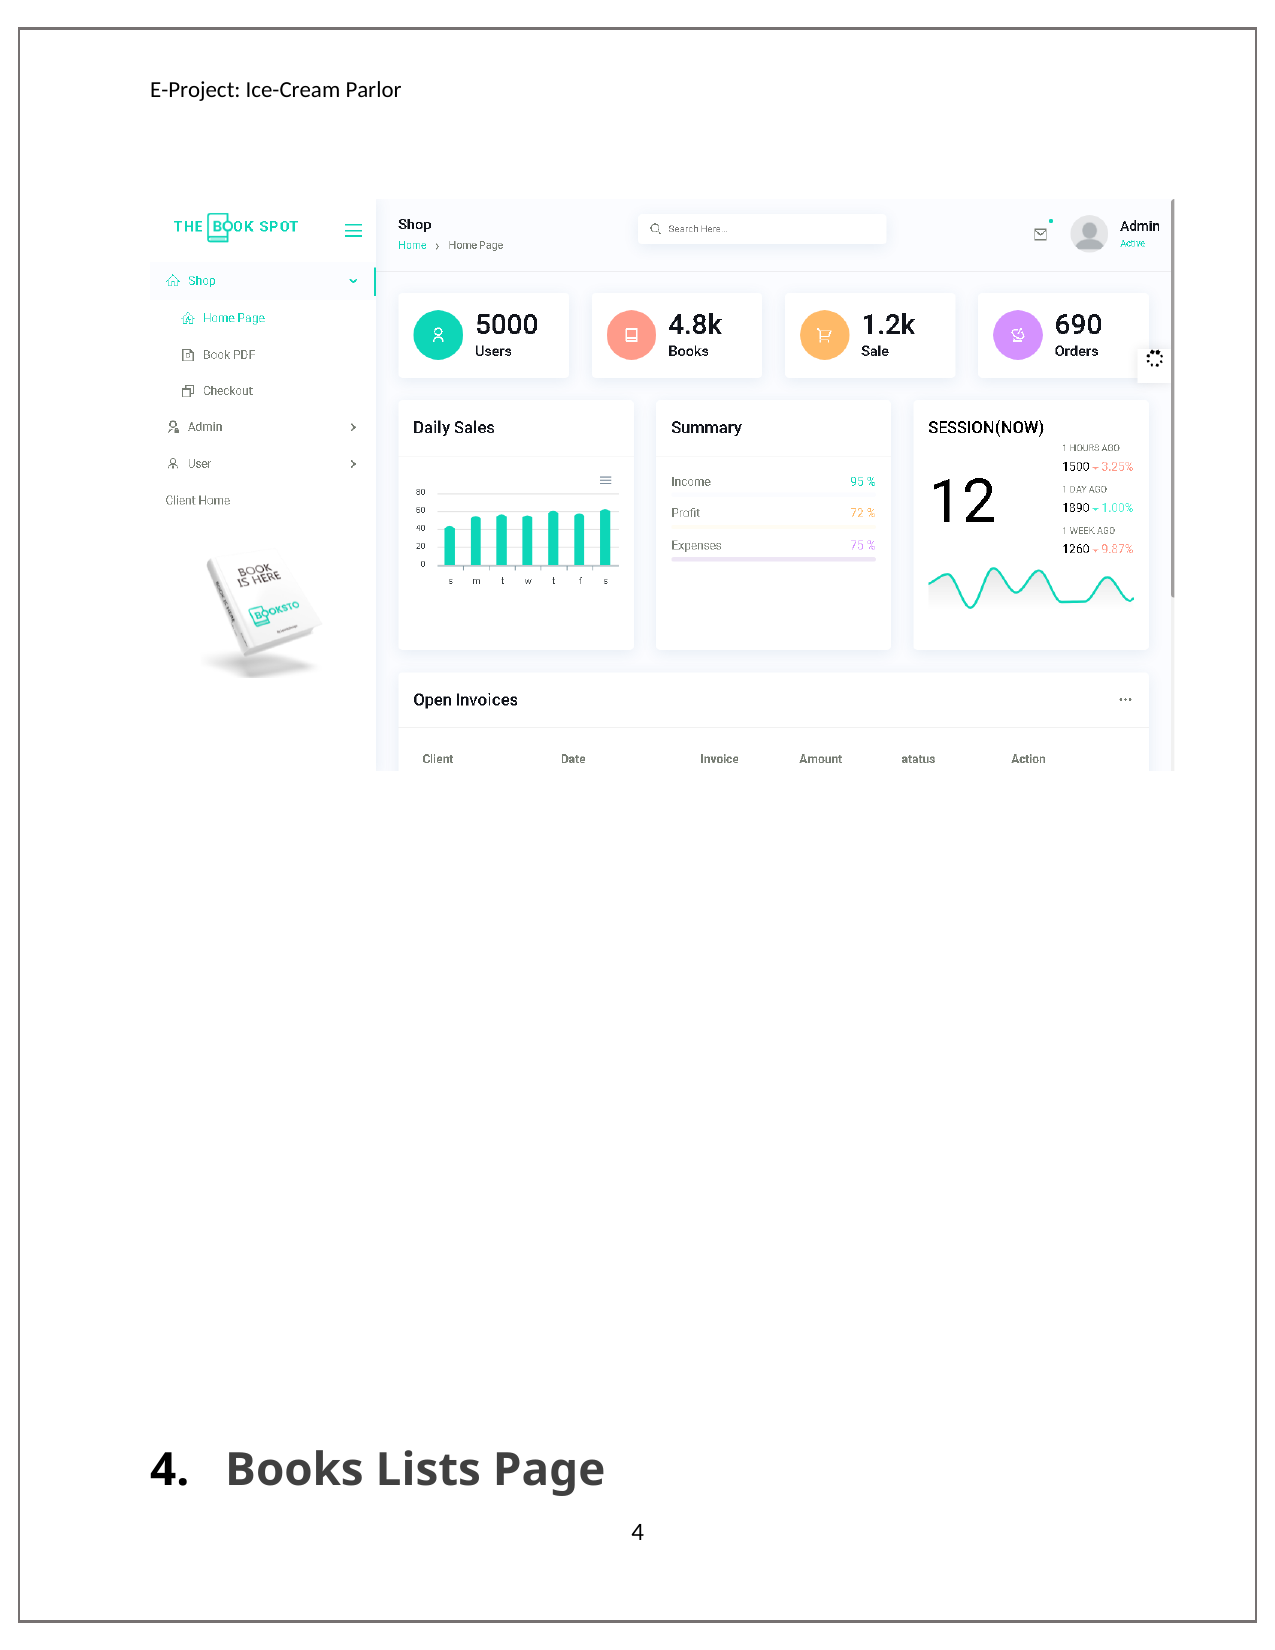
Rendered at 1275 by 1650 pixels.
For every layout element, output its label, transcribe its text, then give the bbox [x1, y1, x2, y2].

picture [150, 199, 1175, 771]
text 4. Books Lists Page [150, 1436, 1125, 1498]
